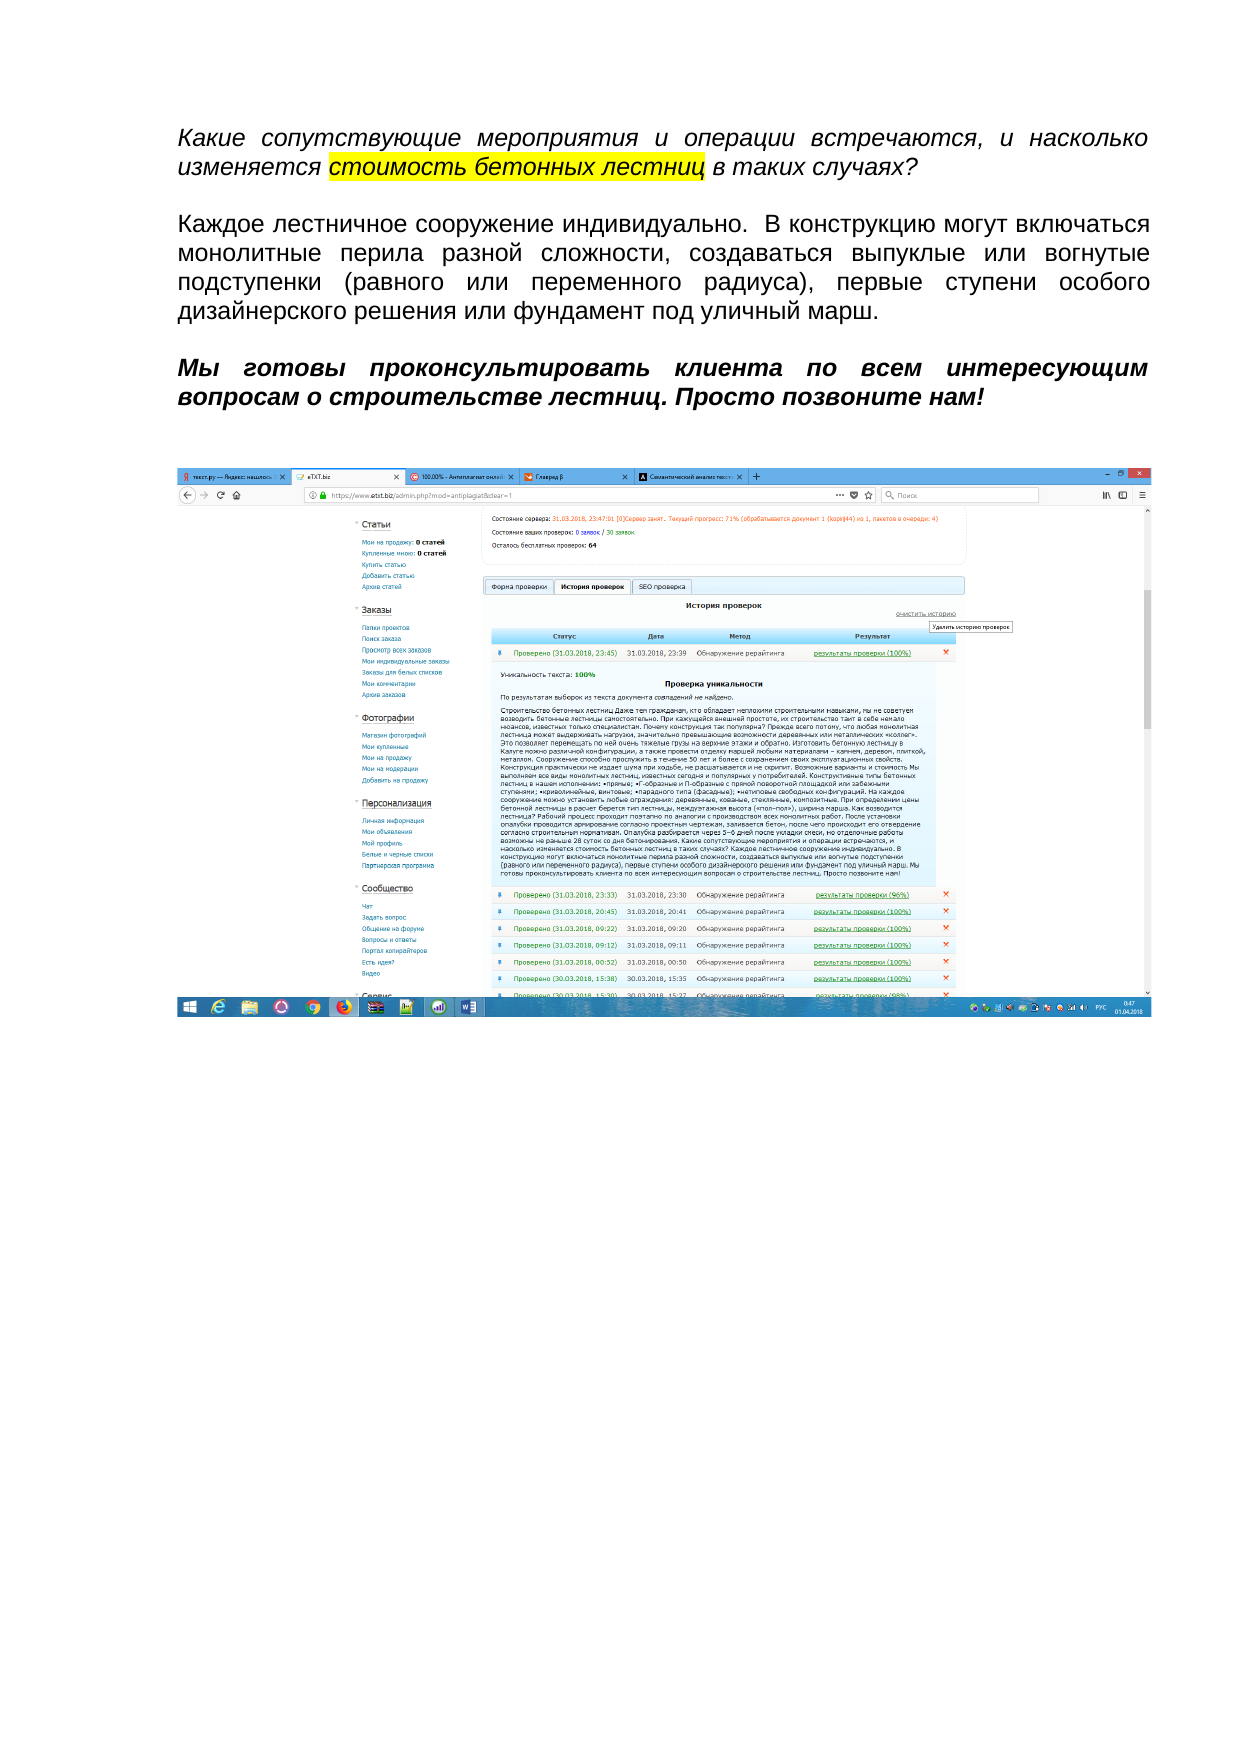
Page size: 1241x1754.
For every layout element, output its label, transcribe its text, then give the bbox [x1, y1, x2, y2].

picture [177, 468, 1152, 1017]
text Каждое лестничное сооружение индивидуально. В конструкцию могут включаться монолитные перила разной сложности, создаваться выпуклые или вогнутые подступенки (равного или переменного радиуса), первые ступени особого дизайнерского решения или фундамент под уличный марш. [177, 209, 1152, 324]
text Мы готовы проконсультировать клиента по всем интересующим вопросам о строительстве лестниц. Просто позвоните нам! [177, 353, 1152, 411]
text Какие сопутствующие мероприятия и операции встречаются, и насколько изменяется стоимость бетонных лестниц в таких случаях? [177, 123, 1152, 181]
